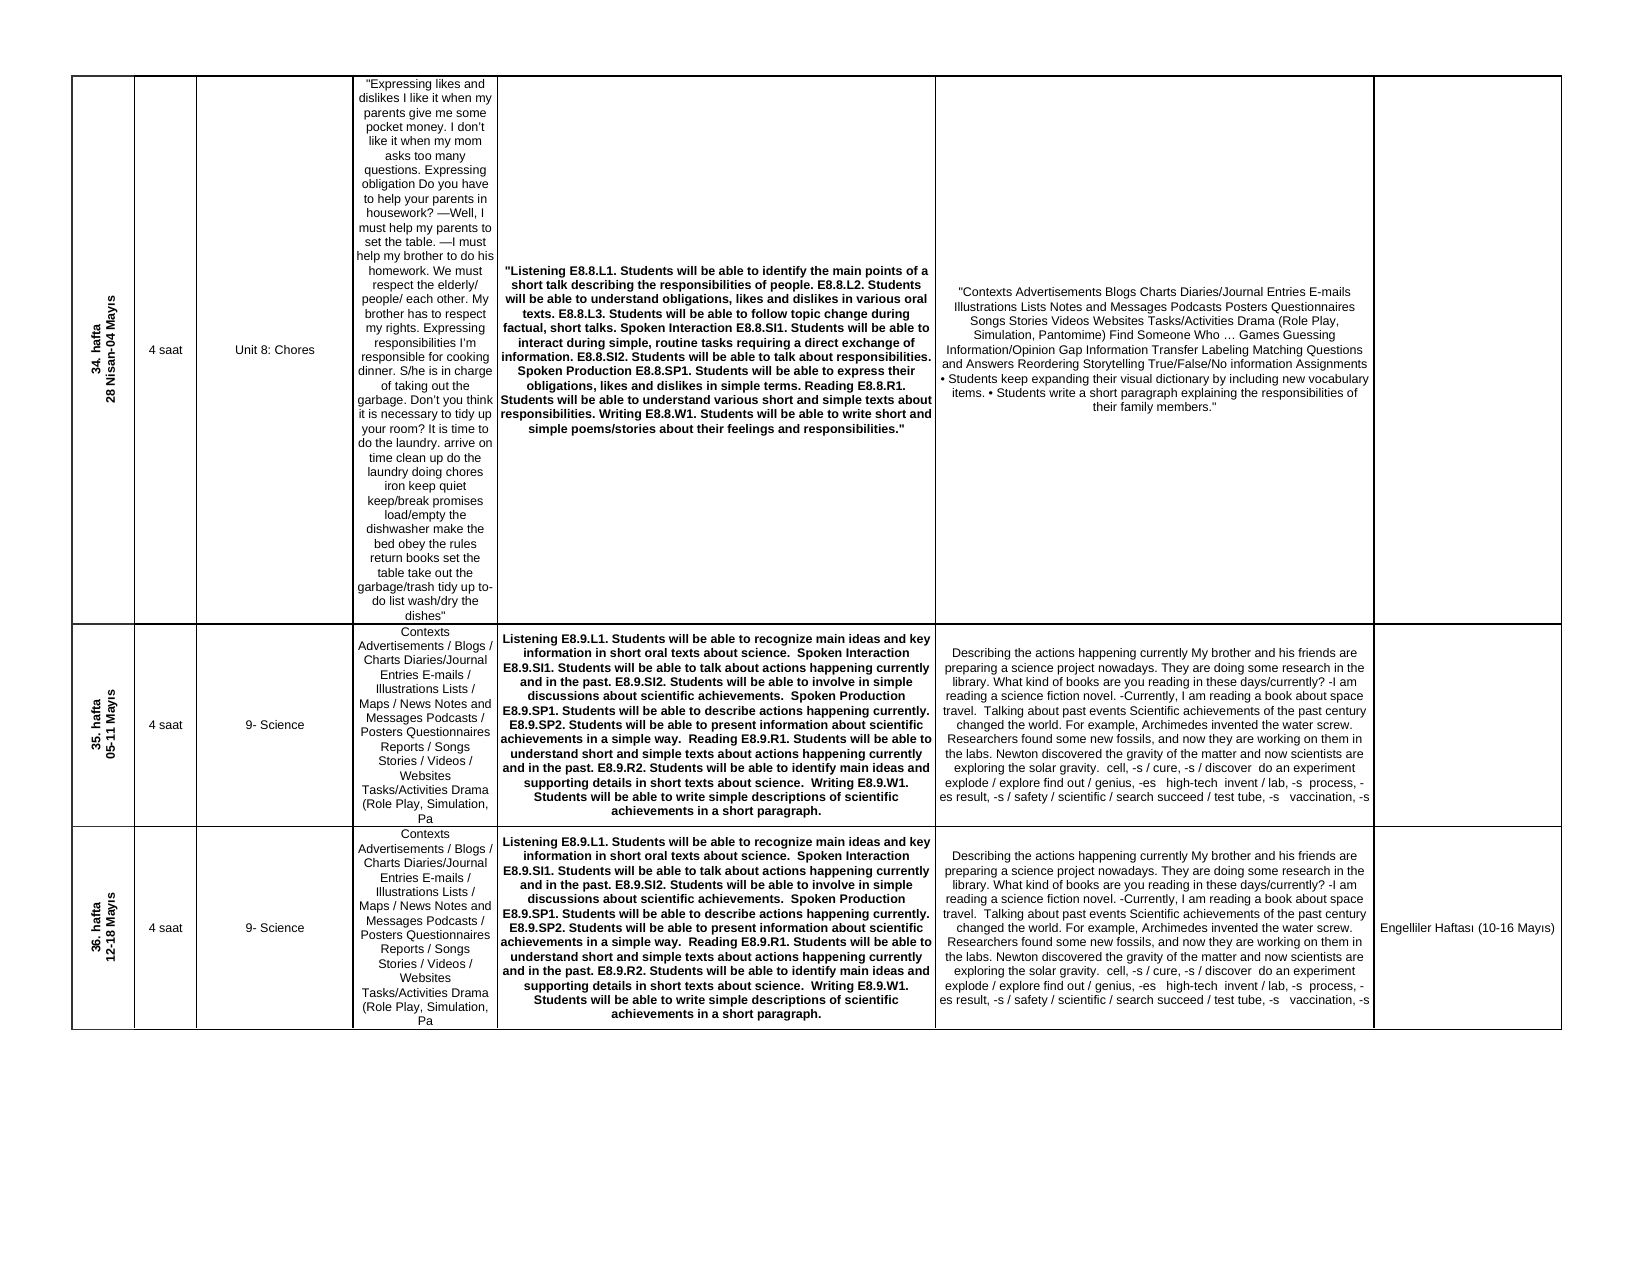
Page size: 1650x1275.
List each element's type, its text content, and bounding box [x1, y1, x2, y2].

table_cell Unit 8: Chores [197, 77, 352, 623]
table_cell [936, 77, 1373, 623]
table_cell 9- Science [197, 827, 352, 1028]
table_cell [936, 827, 1373, 1028]
table_cell 4 saat [135, 827, 196, 1028]
table_cell [1375, 77, 1561, 623]
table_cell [354, 827, 497, 1028]
table_cell 4 saat [135, 77, 196, 623]
table_cell Engelliler Haftası (10-16 Mayıs) [1375, 827, 1561, 1028]
table_cell 4 saat [135, 625, 196, 826]
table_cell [354, 77, 497, 623]
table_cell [498, 77, 935, 623]
table_cell 9- Science [197, 625, 352, 826]
table_cell [1375, 625, 1561, 826]
table_cell 34. hafta 28 Nisan-04 Mayıs [73, 77, 134, 623]
table_cell 36. hafta 12-18 Mayıs [73, 827, 134, 1028]
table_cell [498, 827, 935, 1028]
table_cell 35. hafta 05-11 Mayıs [73, 625, 134, 826]
